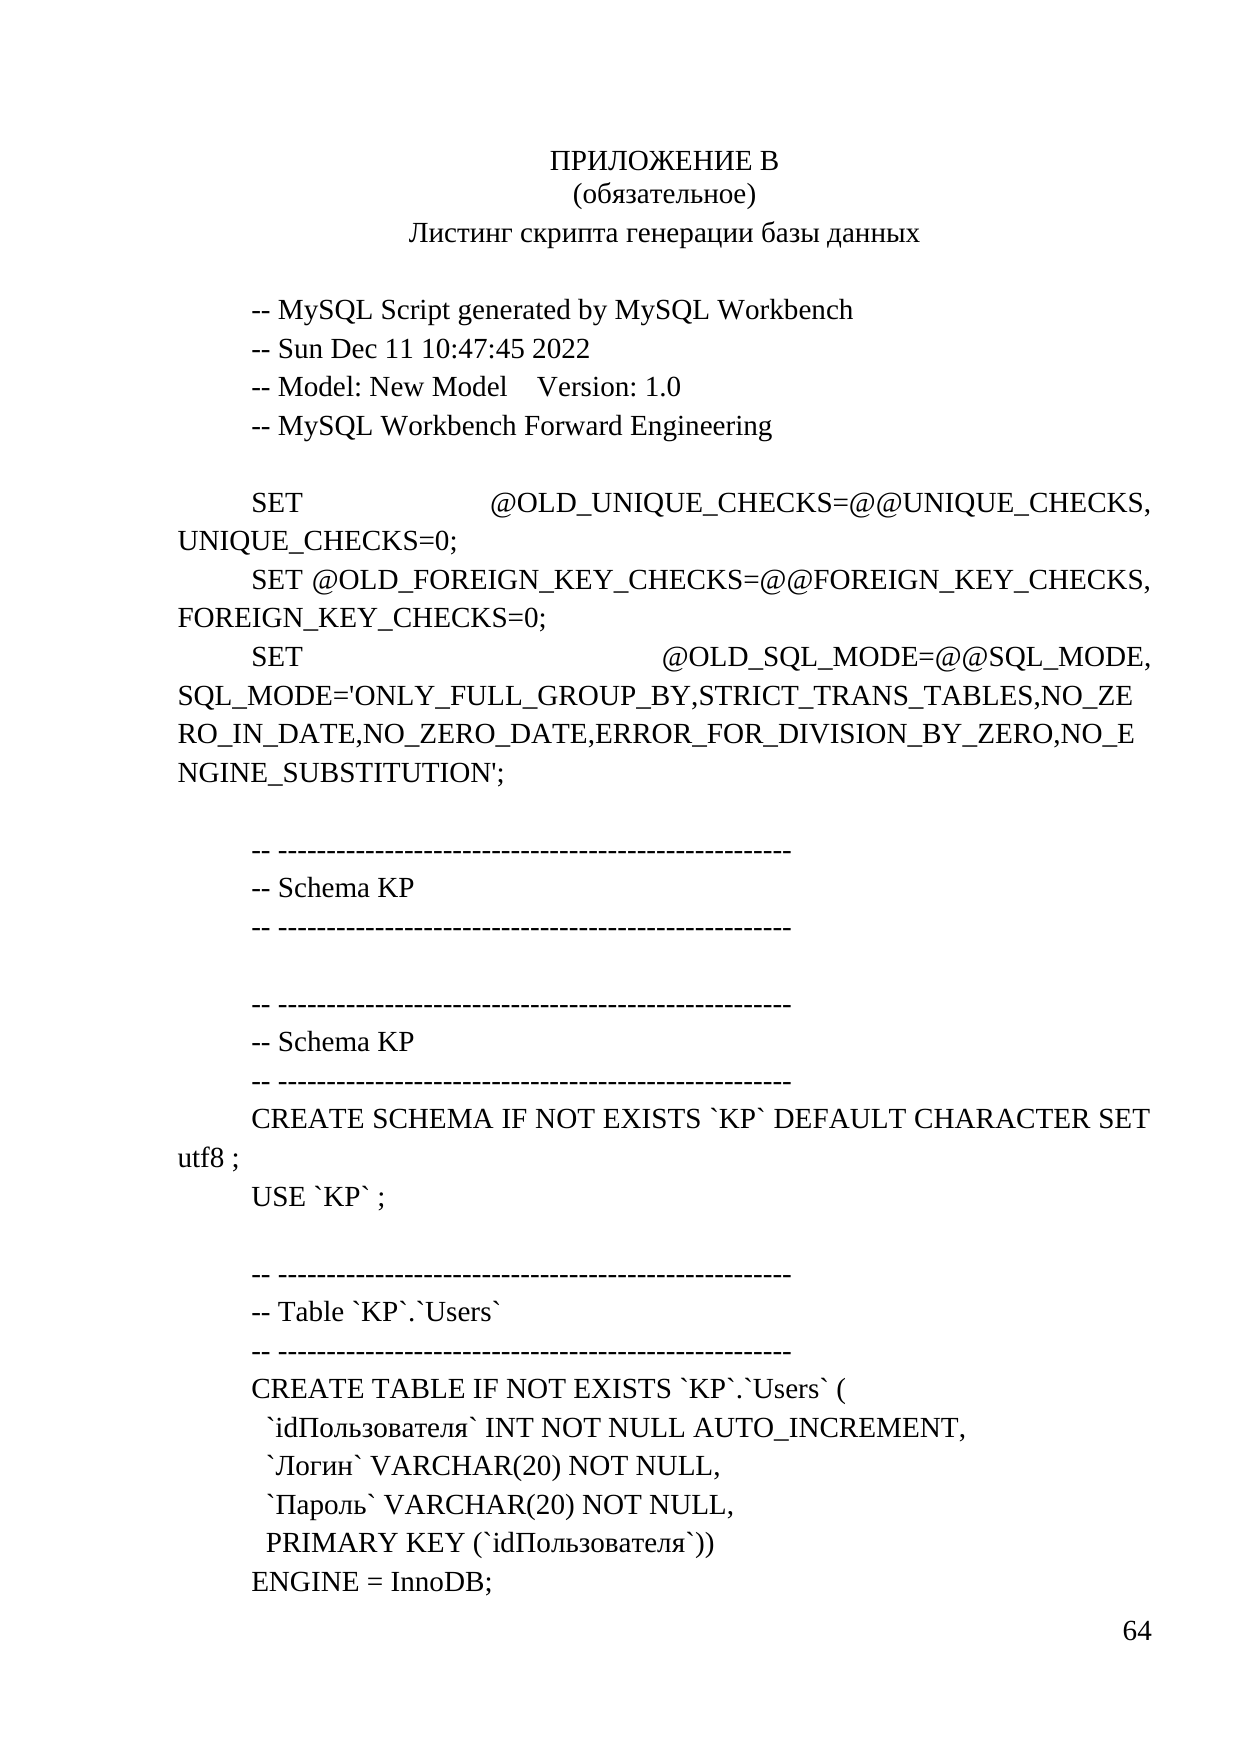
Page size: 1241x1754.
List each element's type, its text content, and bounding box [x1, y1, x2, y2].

text `Логин` VARCHAR(20) NOT NULL, [177, 1448, 1152, 1482]
text (обязательное) [177, 177, 1152, 210]
text -- MySQL Script generated by MySQL Workbench [177, 292, 1152, 326]
text -- ----------------------------------------------------- [177, 1063, 1152, 1097]
text CREATE TABLE IF NOT EXISTS `KP`.`Users` ( [177, 1371, 1152, 1405]
text Листинг скрипта генерации базы данных [177, 215, 1152, 249]
text `Пароль` VARCHAR(20) NOT NULL, [177, 1487, 1152, 1521]
text -- ----------------------------------------------------- [177, 1256, 1152, 1289]
text -- Table `KP`.`Users` [177, 1294, 1152, 1328]
text SET @OLD_SQL_MODE=@@SQL_MODE, SQL_MODE='ONLY_FULL_GROUP_BY,STRICT_TRANS_TABLES,NO_ZERO_IN_DATE,NO_ZERO_DATE,ERROR_FOR_DIVISION_BY_ZERO,NO_ENGINE_SUBSTITUTION'; [177, 639, 1152, 788]
text PRIMARY KEY (`idПользователя`)) [177, 1526, 1152, 1559]
text ENGINE = InnoDB; [177, 1564, 1152, 1598]
text -- Model: New Model Version: 1.0 [177, 369, 1152, 403]
text USE `KP` ; [177, 1179, 1152, 1212]
text -- Schema KP [177, 870, 1152, 904]
text -- ----------------------------------------------------- [177, 986, 1152, 1019]
text SET @OLD_FOREIGN_KEY_CHECKS=@@FOREIGN_KEY_CHECKS, FOREIGN_KEY_CHECKS=0; [177, 562, 1152, 634]
text SET @OLD_UNIQUE_CHECKS=@@UNIQUE_CHECKS, UNIQUE_CHECKS=0; [177, 485, 1152, 557]
text -- MySQL Workbench Forward Engineering [177, 408, 1152, 441]
text -- ----------------------------------------------------- [177, 832, 1152, 865]
text -- ----------------------------------------------------- [177, 909, 1152, 942]
text -- Schema KP [177, 1024, 1152, 1058]
text -- ----------------------------------------------------- [177, 1333, 1152, 1366]
text `idПользователя` INT NOT NULL AUTO_INCREMENT, [177, 1410, 1152, 1443]
text -- Sun Dec 11 10:47:45 2022 [177, 331, 1152, 364]
text CREATE SCHEMA IF NOT EXISTS `KP` DEFAULT CHARACTER SET utf8 ; [177, 1102, 1152, 1174]
subtitle ПРИЛОЖЕНИЕ В [177, 143, 1152, 177]
